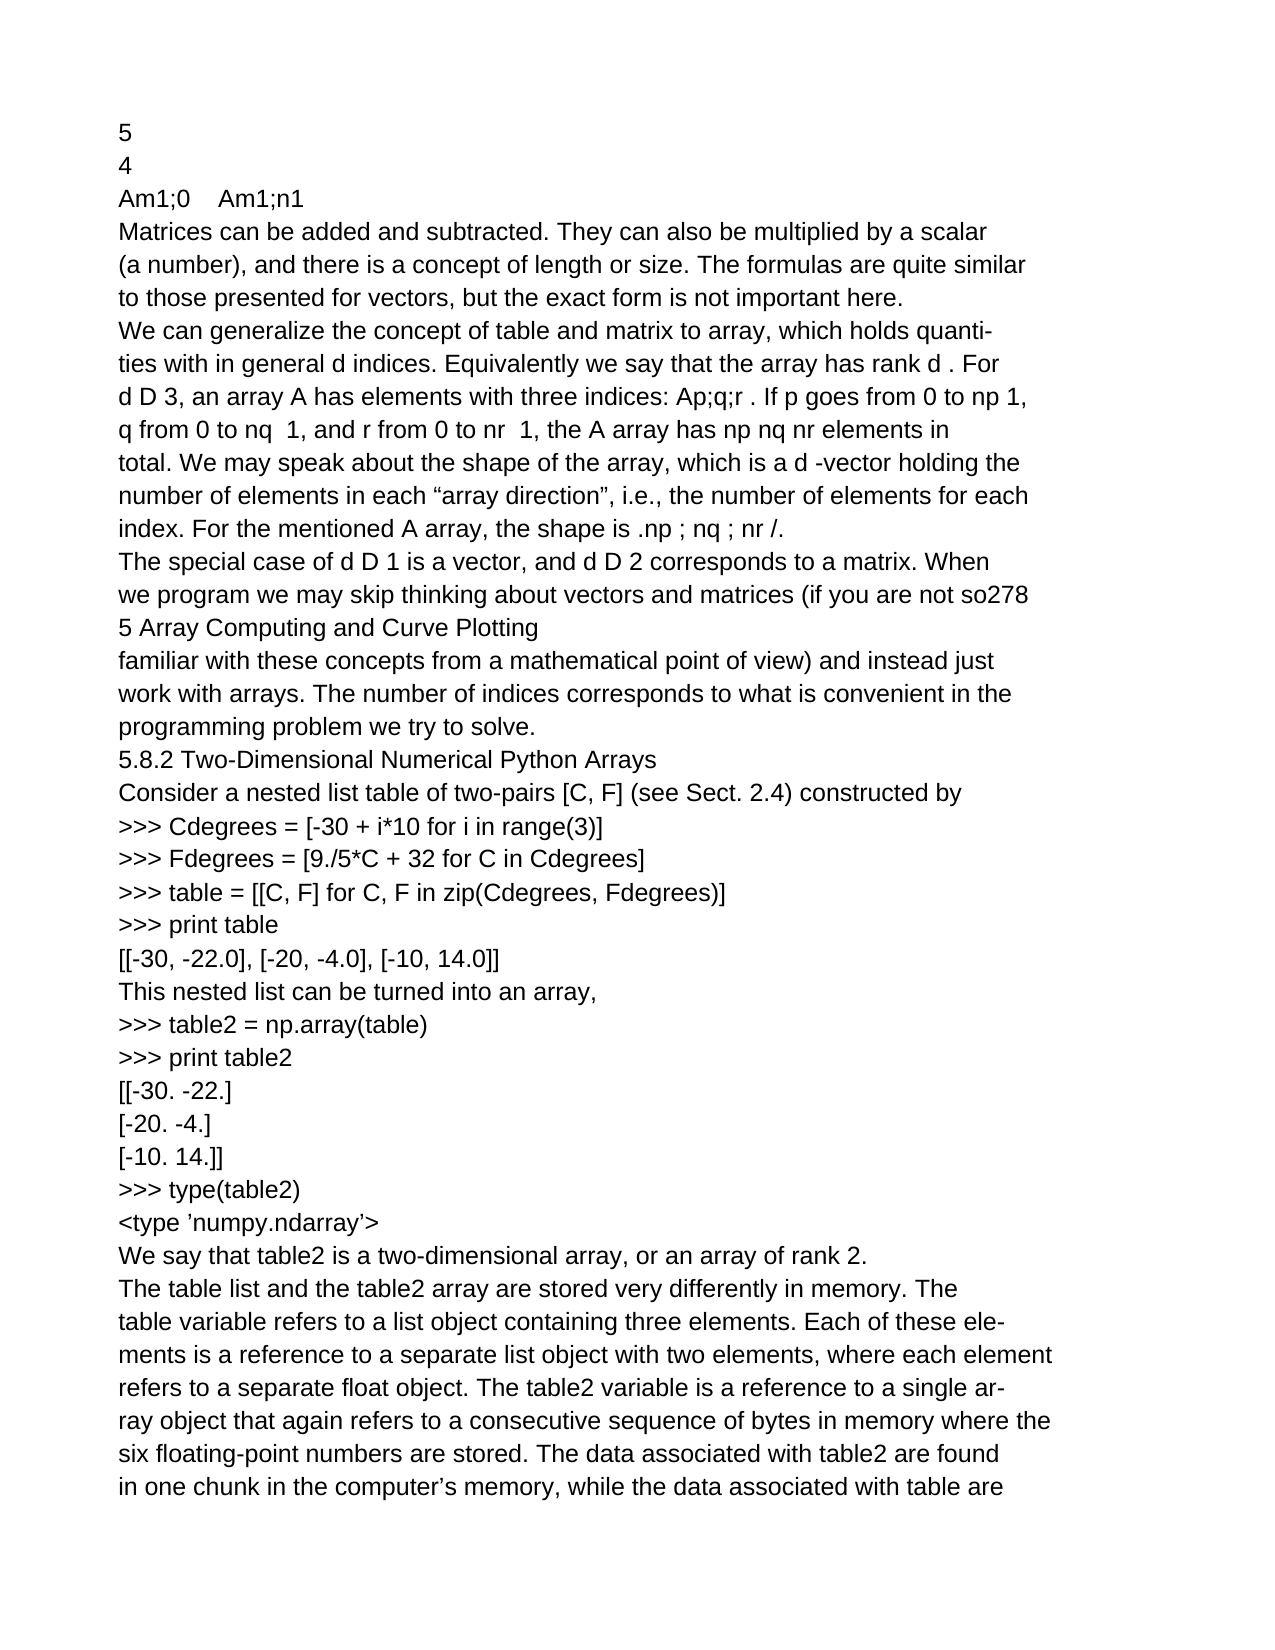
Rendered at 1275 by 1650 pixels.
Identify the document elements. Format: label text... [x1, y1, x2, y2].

text [[-30. -22.] [118, 1076, 1157, 1104]
text in one chunk in the computer’s memory, while the data associated with table are [118, 1472, 1157, 1501]
text d D 3, an array A has elements with three indices: Ap;q;r . If p goes from 0 to np 1, [118, 382, 1157, 411]
text >>> table = [[C, F] for C, F in zip(Cdegrees, Fdegrees)] [118, 877, 1157, 906]
text [-20. -4.] [118, 1109, 1157, 1137]
text >>> print table [118, 911, 1157, 939]
text [[-30, -22.0], [-20, -4.0], [-10, 14.0]] [118, 943, 1157, 972]
text We say that table2 is a two-dimensional array, or an array of rank 2. [118, 1241, 1157, 1269]
text total. We may speak about the shape of the array, which is a d -vector holding the [118, 448, 1157, 477]
text Matrices can be added and subtracted. They can also be multiplied by a scalar [118, 217, 1157, 246]
text we program we may skip thinking about vectors and matrices (if you are not so278 [118, 580, 1157, 609]
text ties with in general d indices. Equivalently we say that the array has rank d . For [118, 349, 1157, 378]
text We can generalize the concept of table and matrix to array, which holds quanti- [118, 316, 1157, 345]
text table variable refers to a list object containing three elements. Each of these ele- [118, 1307, 1157, 1336]
text >>> print table2 [118, 1043, 1157, 1071]
text 5.8.2 Two-Dimensional Numerical Python Arrays [118, 745, 1157, 774]
text >>> Cdegrees = [-30 + i*10 for i in range(3)] [118, 811, 1157, 840]
text <type ’numpy.ndarray’> [118, 1208, 1157, 1236]
text six floating-point numbers are stored. The data associated with table2 are found [118, 1439, 1157, 1468]
text The table list and the table2 array are stored very differently in memory. The [118, 1274, 1157, 1302]
text 5 [118, 118, 1157, 147]
text ments is a reference to a separate list object with two elements, where each element [118, 1340, 1157, 1368]
text familiar with these concepts from a mathematical point of view) and instead just [118, 646, 1157, 675]
text (a number), and there is a concept of length or size. The formulas are quite similar [118, 250, 1157, 279]
text >>> Fdegrees = [9./5*C + 32 for C in Cdegrees] [118, 844, 1157, 873]
text refers to a separate float object. The table2 variable is a reference to a single ar- [118, 1373, 1157, 1402]
text number of elements in each “array direction”, i.e., the number of elements for each [118, 481, 1157, 510]
text >>> type(table2) [118, 1175, 1157, 1203]
text ray object that again refers to a consecutive sequence of bytes in memory where the [118, 1406, 1157, 1434]
text The special case of d D 1 is a vector, and d D 2 corresponds to a matrix. When [118, 547, 1157, 576]
text index. For the mentioned A array, the shape is .np ; nq ; nr /. [118, 514, 1157, 543]
text q from 0 to nq 1, and r from 0 to nr 1, the A array has np nq nr elements in [118, 415, 1157, 444]
text work with arrays. The number of indices corresponds to what is convenient in the [118, 679, 1157, 708]
text programming problem we try to solve. [118, 712, 1157, 741]
text [-10. 14.]] [118, 1142, 1157, 1170]
text to those presented for vectors, but the exact form is not important here. [118, 283, 1157, 312]
text Am1;0 Am1;n1 [118, 184, 1157, 213]
text >>> table2 = np.array(table) [118, 1009, 1157, 1038]
text 4 [118, 151, 1157, 180]
text Consider a nested list table of two-pairs [C, F] (see Sect. 2.4) constructed by [118, 778, 1157, 807]
text This nested list can be turned into an array, [118, 977, 1157, 1005]
text 5 Array Computing and Curve Plotting [118, 613, 1157, 642]
